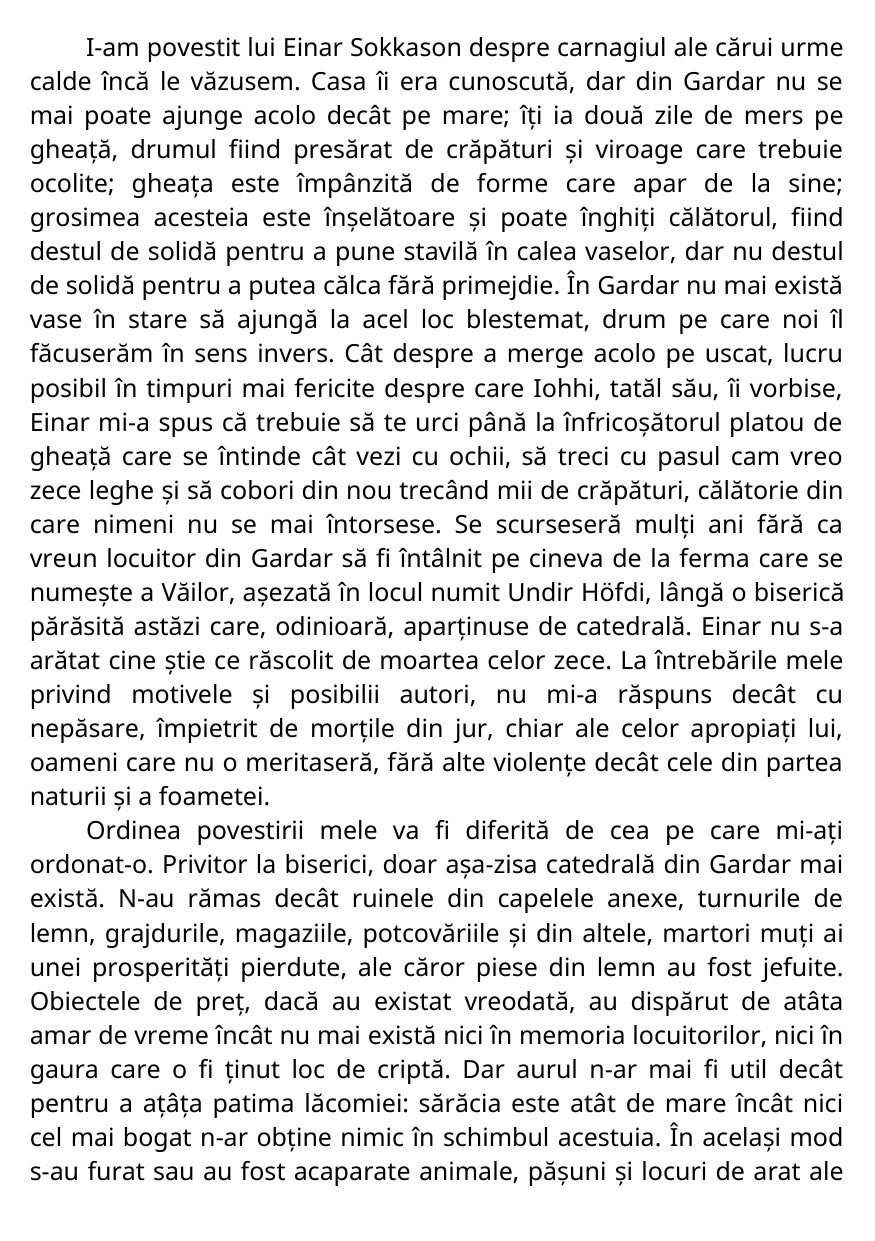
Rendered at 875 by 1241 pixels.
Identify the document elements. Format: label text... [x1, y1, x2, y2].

text I-am povestit lui Einar Sokkason despre carnagiul ale cărui urme calde încă le văzusem. Casa îi era cunoscută, dar din Gardar nu se mai poate ajunge acolo decât pe mare; îţi ia două zile de mers pe gheaţă, drumul fiind presărat de crăpături şi viroage care trebuie ocolite; gheaţa este împânzită de forme care apar de la sine; grosimea acesteia este înşelătoare şi poate înghiţi călătorul, fiind destul de solidă pentru a pune stavilă în calea vaselor, dar nu destul de solidă pentru a putea călca fără primejdie. În Gardar nu mai există vase în stare să ajungă la acel loc blestemat, drum pe care noi îl făcuserăm în sens invers. Cât despre a merge acolo pe uscat, lucru posibil în timpuri mai fericite despre care Iohhi, tatăl său, îi vorbise, Einar mi-a spus că trebuie să te urci până la înfricoşătorul platou de gheaţă care se întinde cât vezi cu ochii, să treci cu pasul cam vreo zece leghe şi să cobori din nou trecând mii de crăpături, călătorie din care nimeni nu se mai întorsese. Se scurseseră mulţi ani fără ca vreun locuitor din Gardar să fi întâlnit pe cineva de la ferma care se numeşte a Văilor, aşezată în locul numit Undir Höfdi, lângă o biserică părăsită astăzi care, odinioară, aparţinuse de catedrală. Einar nu s-a arătat cine ştie ce răscolit de moartea celor zece. La întrebările mele privind motivele şi posibilii autori, nu mi-a răspuns decât cu nepăsare, împietrit de morţile din jur, chiar ale celor apropiaţi lui, oameni care nu o meritaseră, fără alte violenţe decât cele din partea naturii şi a foametei. [29, 29, 844, 813]
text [29, 813, 844, 1188]
